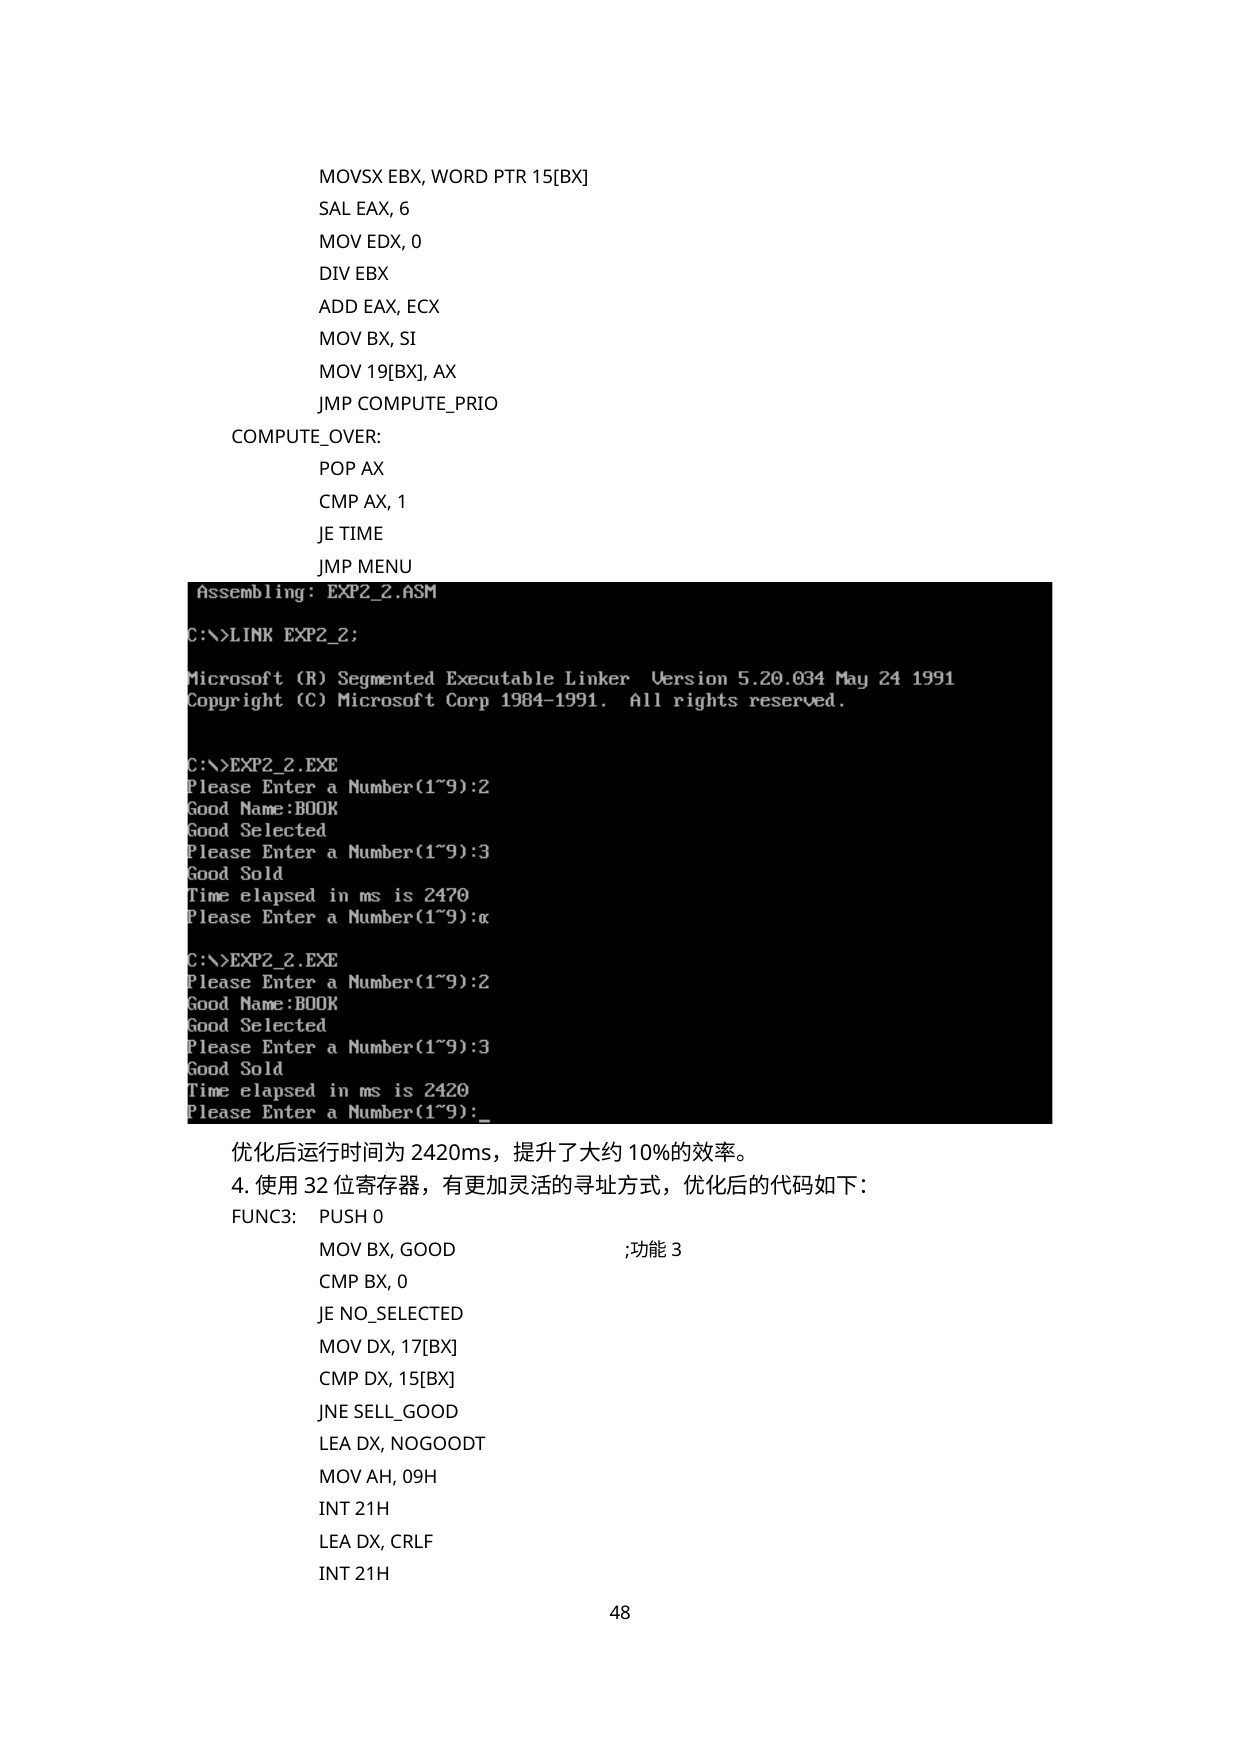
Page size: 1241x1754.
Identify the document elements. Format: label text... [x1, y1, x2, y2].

text FUNC3: PUSH 0 [231, 1200, 1053, 1232]
text JNE SELL_GOOD [231, 1395, 1053, 1427]
text MOV AH, 09H [231, 1460, 1053, 1492]
text LEA DX, CRLF [231, 1525, 1053, 1557]
text CMP DX, 15[BX] [231, 1362, 1053, 1395]
text MOV DX, 17[BX] [231, 1330, 1053, 1362]
text LEA DX, NOGOODT [231, 1427, 1053, 1460]
text JE TIME [231, 517, 1053, 550]
text JMP MENU [231, 550, 1053, 582]
picture [187, 582, 1053, 1124]
text MOV BX, GOOD ;功能3 [231, 1232, 1053, 1265]
text ADD EAX, ECX [231, 290, 1053, 322]
text INT 21H [231, 1492, 1053, 1525]
text INT 21H [231, 1557, 1053, 1590]
text CMP BX, 0 [231, 1265, 1053, 1297]
text MOV 19[BX], AX [231, 355, 1053, 387]
text MOV BX, SI [231, 322, 1053, 355]
text MOV EDX, 0 [231, 225, 1053, 257]
text POP AX [231, 452, 1053, 485]
text DIV EBX [231, 257, 1053, 290]
text JMP COMPUTE_PRIO [231, 387, 1053, 420]
text 优化后运行时间为2420ms，提升了大约10%的效率。 [187, 1135, 1053, 1167]
text 4. 使用32位寄存器，有更加灵活的寻址方式，优化后的代码如下： [187, 1167, 1053, 1200]
text COMPUTE_OVER: [231, 420, 1053, 452]
text SAL EAX, 6 [231, 192, 1053, 225]
text CMP AX, 1 [231, 485, 1053, 517]
text JE NO_SELECTED [231, 1297, 1053, 1330]
text MOVSX EBX, WORD PTR 15[BX] [231, 160, 1053, 192]
